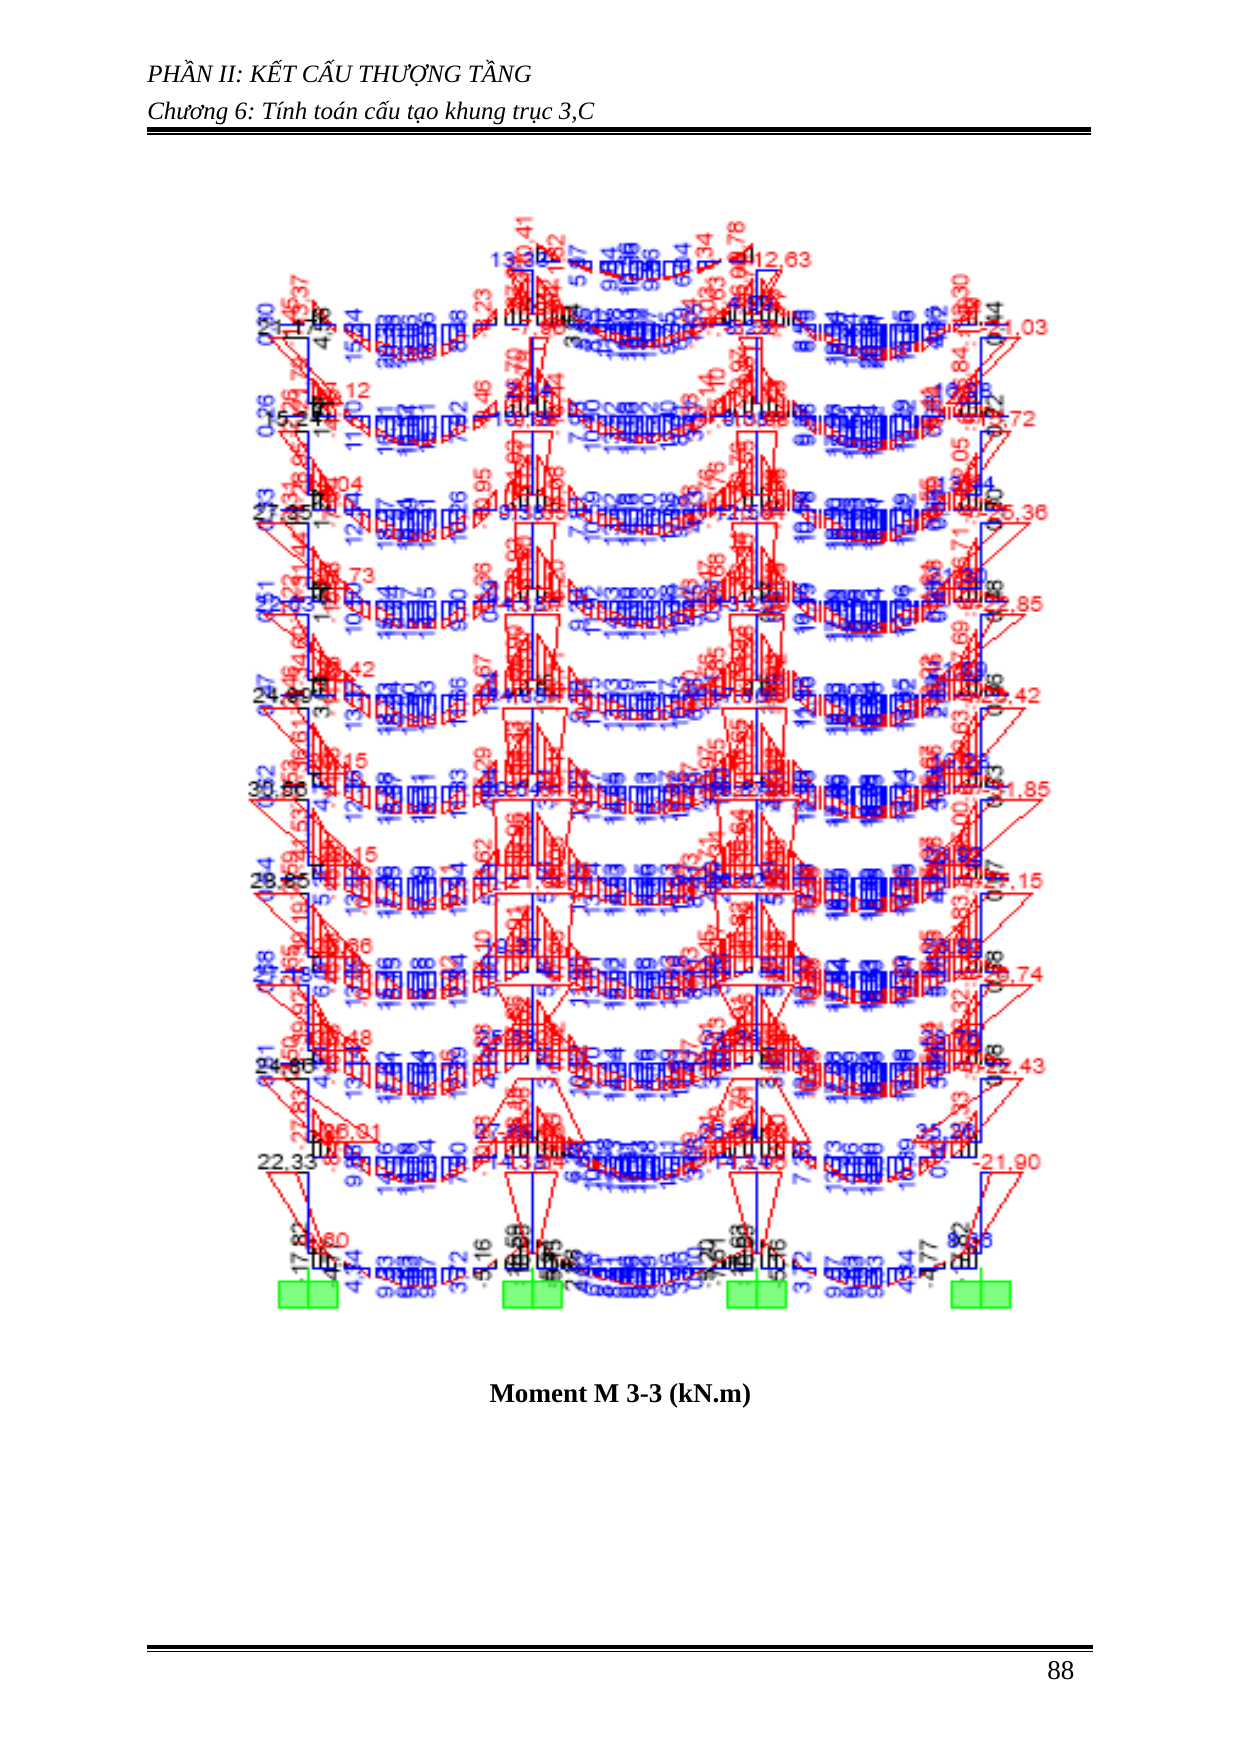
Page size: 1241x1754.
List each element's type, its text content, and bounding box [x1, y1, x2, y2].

picture [225, 211, 1078, 1353]
